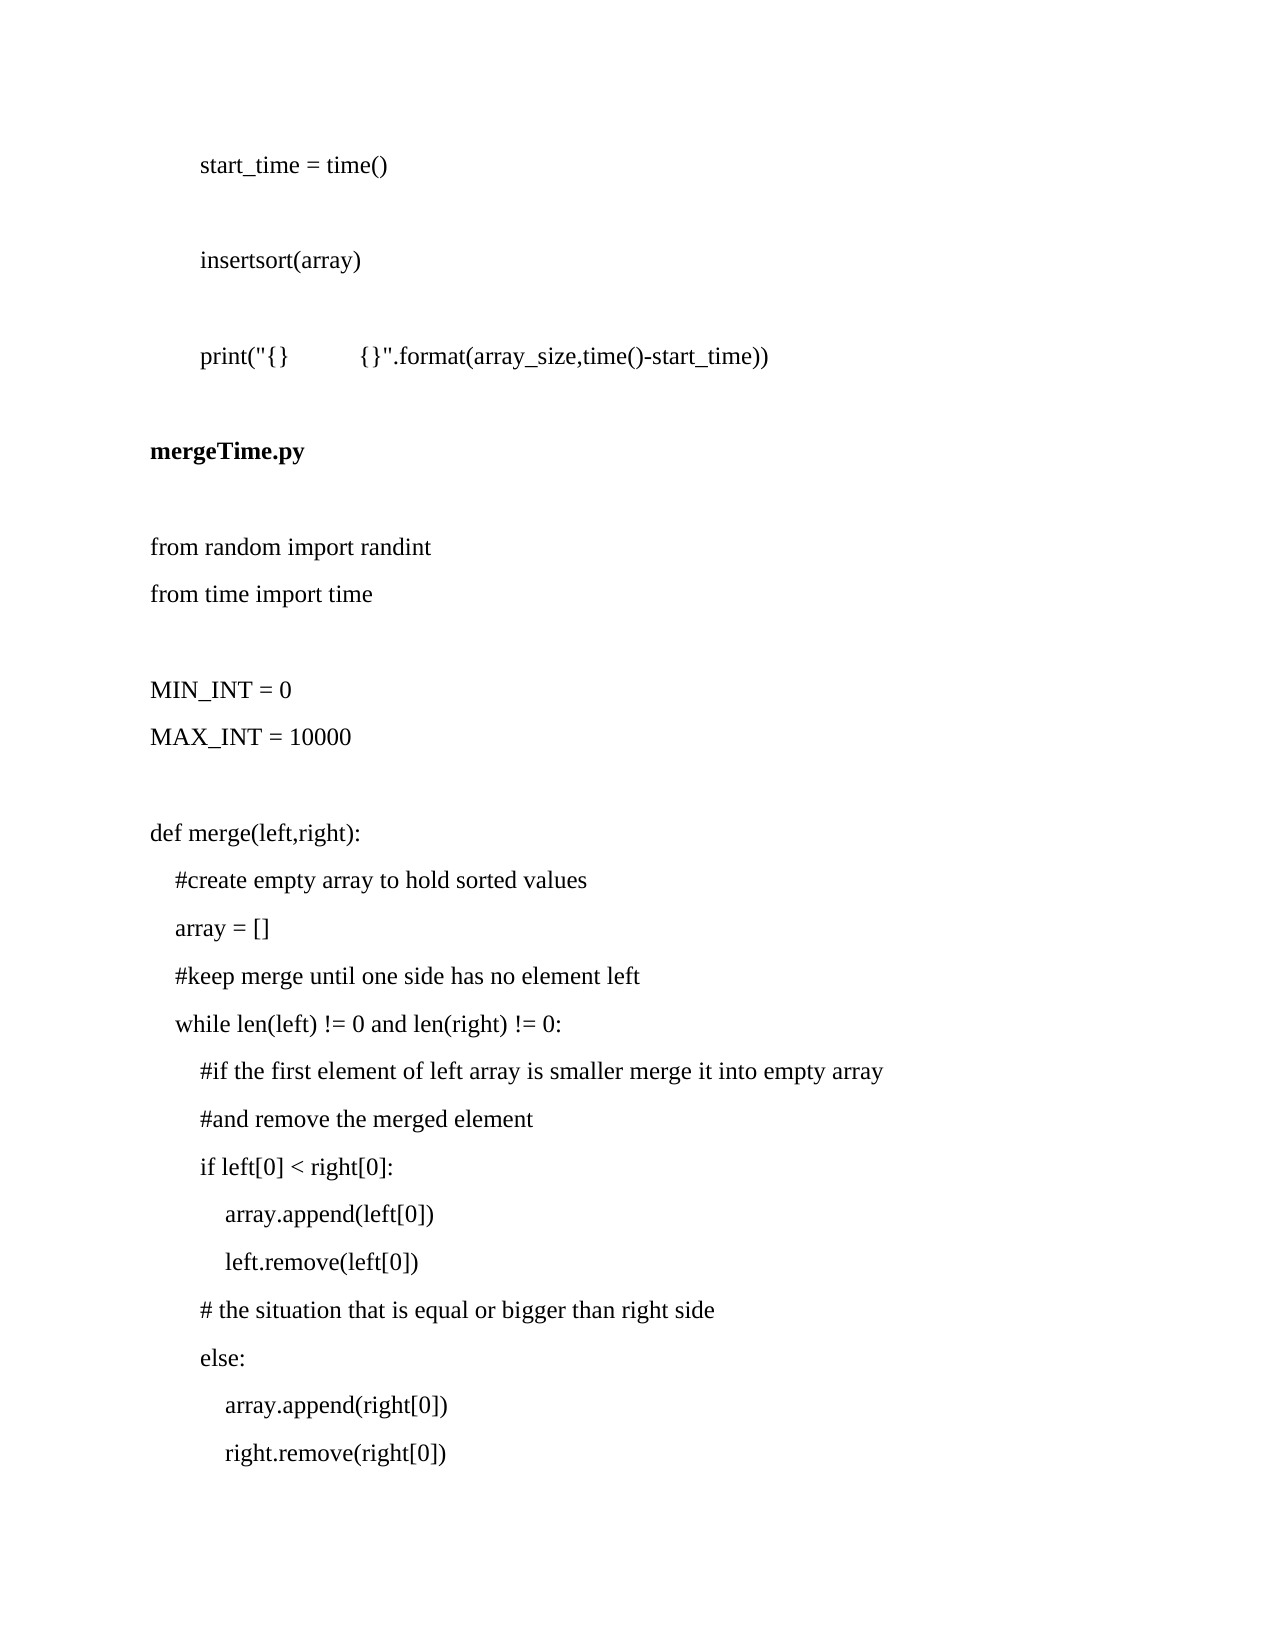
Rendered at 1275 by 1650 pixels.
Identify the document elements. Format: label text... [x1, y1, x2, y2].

text #create empty array to hold sorted values [150, 866, 1125, 894]
text #keep merge until one side has no element left [150, 961, 1125, 990]
text else: [150, 1343, 1125, 1371]
text right.remove(right[0]) [150, 1438, 1125, 1467]
text array.append(right[0]) [150, 1390, 1125, 1419]
text insertsort(array) [150, 245, 1125, 274]
text print("{} {}".format(array_size,time()-start_time)) [150, 341, 1125, 369]
text MAX_INT = 10000 [150, 722, 1125, 751]
text def merge(left,right): [150, 818, 1125, 847]
text left.remove(left[0]) [150, 1247, 1125, 1276]
text MIN_INT = 0 [150, 675, 1125, 703]
text while len(left) != 0 and len(right) != 0: [150, 1009, 1125, 1037]
text mergeTime.py [150, 436, 1125, 465]
text if left[0] < right[0]: [150, 1152, 1125, 1181]
text #if the first element of left array is smaller merge it into empty array [150, 1056, 1125, 1085]
text array.append(left[0]) [150, 1199, 1125, 1228]
text from random import randint [150, 532, 1125, 560]
text #and remove the merged element [150, 1104, 1125, 1133]
text # the situation that is equal or bigger than right side [150, 1295, 1125, 1324]
text from time import time [150, 579, 1125, 608]
text array = [] [150, 913, 1125, 942]
text start_time = time() [150, 150, 1125, 179]
